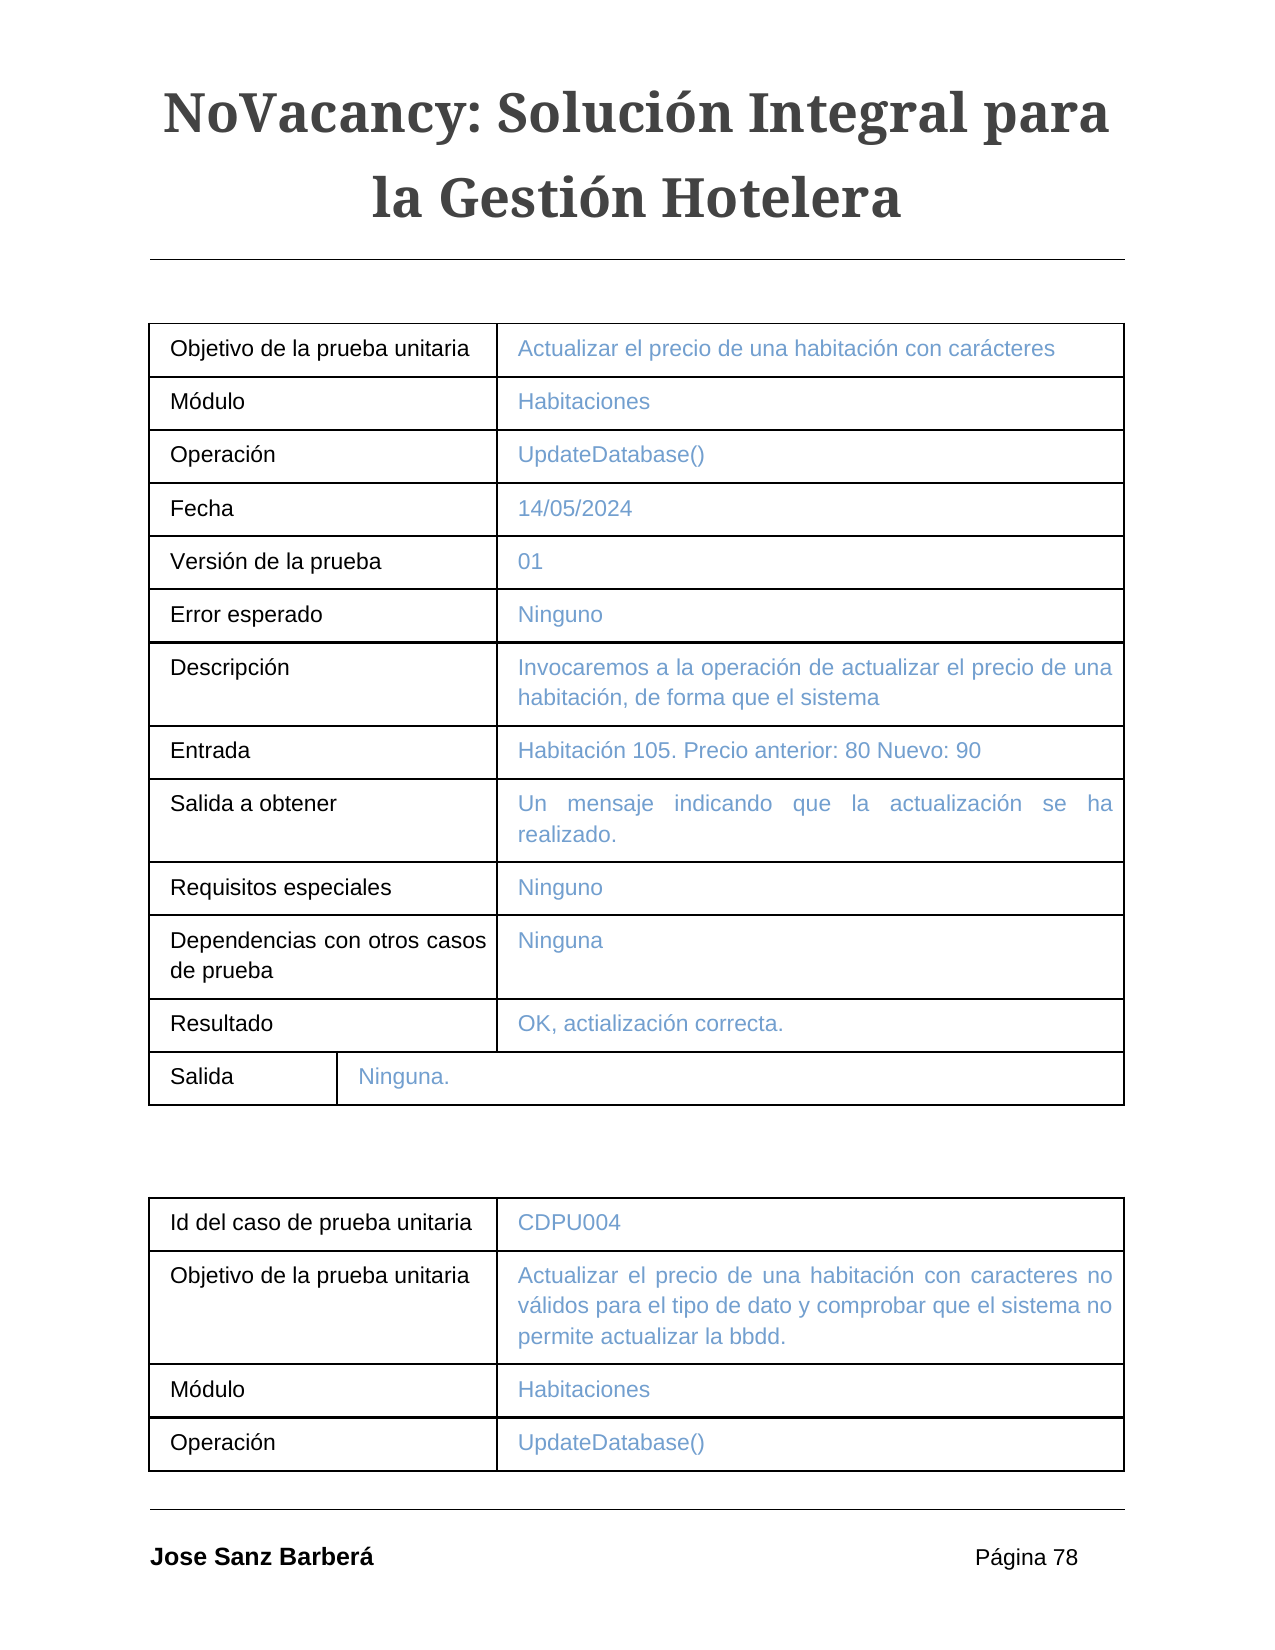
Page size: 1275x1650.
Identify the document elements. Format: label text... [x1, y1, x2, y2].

table_cell Versión de la prueba [150, 537, 496, 588]
table_cell Entrada [150, 727, 496, 778]
table_cell Salida a obtener [150, 780, 496, 861]
table_header CDPU004 [498, 1199, 1123, 1250]
table_cell Objetivo de la prueba unitaria [150, 1252, 496, 1363]
table_cell Ninguna. [338, 1053, 1123, 1104]
table_cell Módulo [150, 1365, 496, 1416]
table_cell UpdateDatabase() [498, 431, 1123, 482]
table_cell 14/05/2024 [498, 484, 1123, 535]
table_cell Ninguno [498, 590, 1123, 641]
table_cell Operación [150, 431, 496, 482]
table_cell Ninguno [498, 863, 1123, 914]
table_cell Operación [150, 1419, 496, 1469]
table_cell Fecha [150, 484, 496, 535]
table_cell Objetivo de la prueba unitaria [150, 324, 496, 376]
table_cell Actualizar el precio de una habitación con caracteres no válidos para el tipo de dato y comprobar que el sistema no permite actualizar la bbdd. [498, 1252, 1123, 1363]
table_cell Salida [150, 1053, 336, 1104]
table_cell Un mensaje indicando que la actualización se ha realizado. [498, 780, 1123, 861]
table_cell UpdateDatabase() [498, 1419, 1123, 1469]
table_cell Descripción [150, 644, 496, 725]
table_cell Habitaciones [498, 378, 1123, 429]
table_cell Módulo [150, 378, 496, 429]
table_cell Requisitos especiales [150, 863, 496, 914]
table_cell Invocaremos a la operación de actualizar el precio de una habitación, de forma que el sistema [498, 644, 1123, 725]
table_cell 01 [498, 537, 1123, 588]
table_cell Error esperado [150, 590, 496, 641]
table_cell Resultado [150, 1000, 496, 1051]
table_cell Ninguna [498, 916, 1123, 998]
table_cell Habitación 105. Precio anterior: 80 Nuevo: 90 [498, 727, 1123, 778]
table_cell Dependencias con otros casos de prueba [150, 916, 496, 998]
table_cell OK, actialización correcta. [498, 1000, 1123, 1051]
table_header Id del caso de prueba unitaria [150, 1199, 496, 1250]
table_cell Habitaciones [498, 1365, 1123, 1416]
table_cell Actualizar el precio de una habitación con carácteres [498, 324, 1123, 376]
